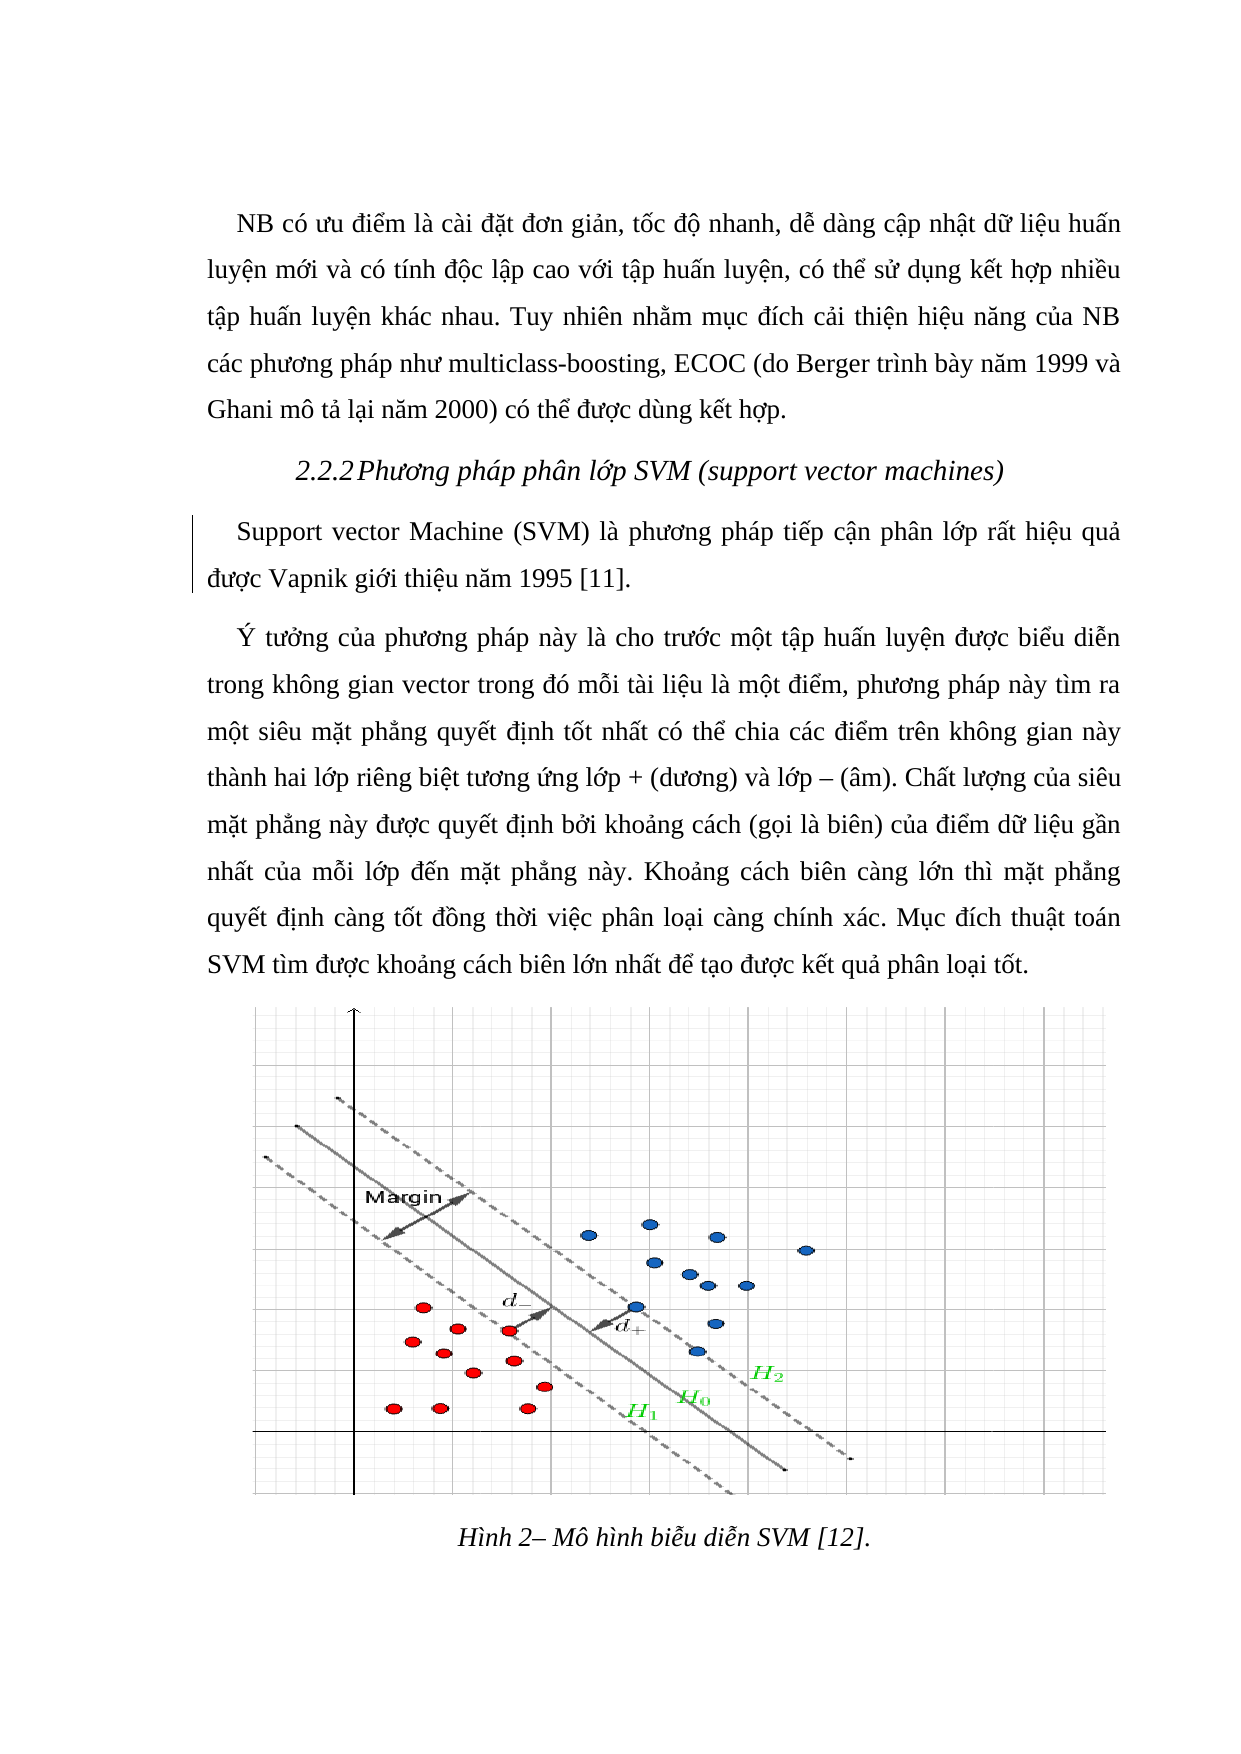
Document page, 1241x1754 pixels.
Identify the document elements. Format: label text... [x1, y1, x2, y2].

text NB có ưu điểm là cài đặt đơn giản, tốc độ nhanh, dễ dàng cập nhật dữ liệu huấn luyện mới và có tính độc lập cao với tập huấn luyện, có thể sử dụng kết hợp nhiều tập huấn luyện khác nhau. Tuy nhiên nhằm mục đích cải thiện hiệu năng của NB các phương pháp như multiclass-boosting, ECOC (do Berger trình bày năm 1999 và Ghani mô tả lại năm 2000) có thể được dùng kết hợp. [207, 207, 1122, 424]
list Phương pháp phân lớp SVM (support vector machines) [266, 453, 1122, 486]
text Support vector Machine (SVM) là phương pháp tiếp cận phân lớp rất hiệu quả được Vapnik giới thiệu năm 1995 [11]. [207, 515, 1122, 593]
picture [252, 1007, 1106, 1495]
text Hình 2–2 Mô hình biễu diễn SVM [12]. [207, 1521, 1122, 1552]
text Ý tưởng của phương pháp này là cho trước một tập huấn luyện được biểu diễn trong không gian vector trong đó mỗi tài liệu là một điểm, phương pháp này tìm ra một siêu mặt phẳng quyết định tốt nhất có thể chia các điểm trên không gian này thành hai lớp riêng biệt tương ứng lớp + (dương) và lớp – (âm). Chất lượng của siêu mặt phẳng này được quyết định bởi khoảng cách (gọi là biên) của điểm dữ liệu gần nhất của mỗi lớp đến mặt phẳng này. Khoảng cách biên càng lớn thì mặt phẳng quyết định càng tốt đồng thời việc phân loại càng chính xác. Mục đích thuật toán SVM tìm được khoảng cách biên lớn nhất để tạo được kết quả phân loại tốt. [207, 621, 1122, 979]
